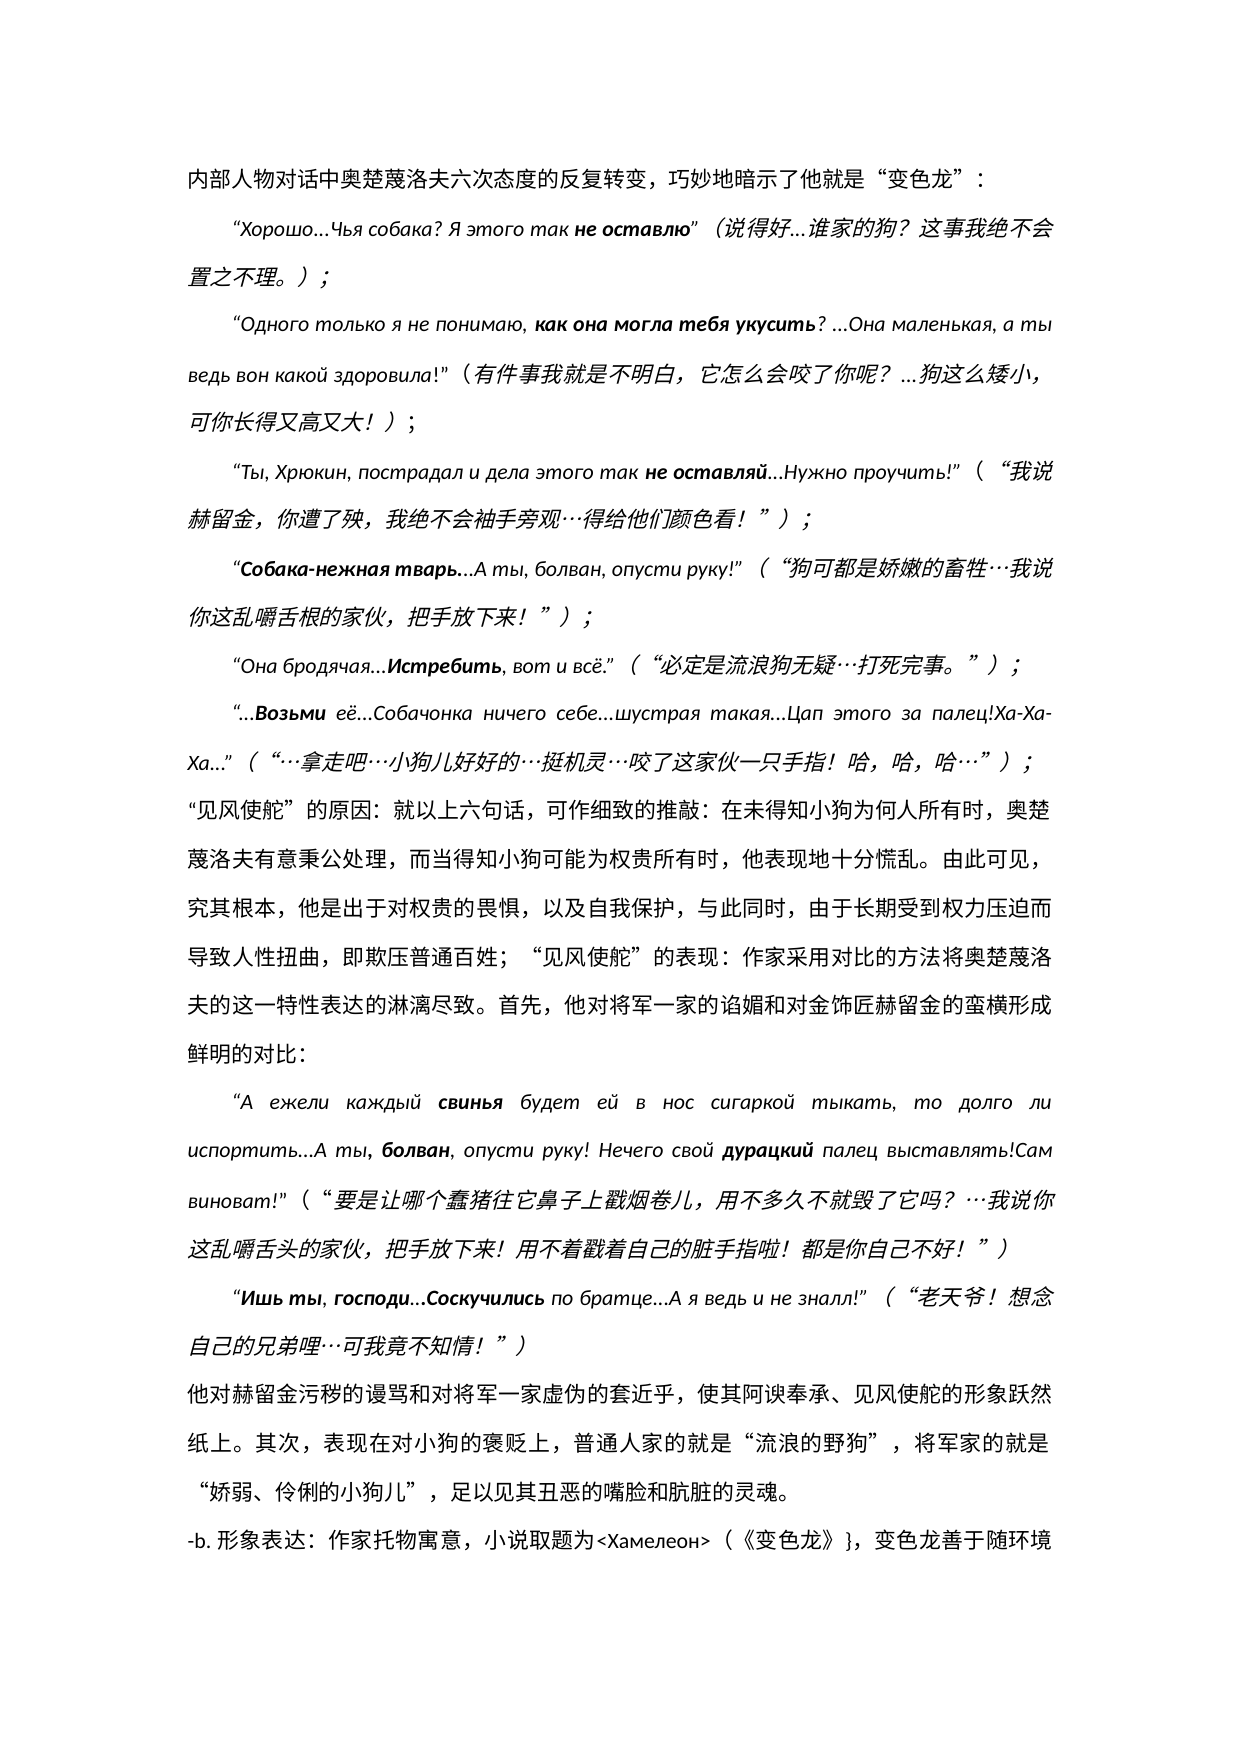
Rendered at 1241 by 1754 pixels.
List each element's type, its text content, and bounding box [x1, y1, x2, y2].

text 他对赫留金污秽的谩骂和对将军一家虚伪的套近乎，使其阿谀奉承、见风使舵的形象跃然纸上。其次，表现在对小狗的褒贬上，普通人家的就是“流浪的野狗”，将军家的就是“娇弱、伶俐的小狗儿”，足以见其丑恶的嘴脸和肮脏的灵魂。 [187, 1377, 1053, 1507]
text “Собака-нежная тварь...А ты, болван, опусти руку!”（“狗可都是娇嫩的畜牲…我说你这乱嚼舌根的家伙，把手放下来！”）； [187, 550, 1053, 632]
text “...Возьми её...Собачонка ничего себе...шустрая такая...Цап этого за палец!Ха-Ха-Ха...”（“…拿走吧…小狗儿好好的…挺机灵…咬了这家伙一只手指！哈，哈，哈…”）； [187, 696, 1053, 777]
text “Ты, Хрюкин, пострадал и дела этого так не оставляй...Нужно проучить!”（“我说赫留金，你遭了殃，我绝不会袖手旁观…得给他们颜色看！”）； [187, 453, 1053, 534]
text “Она бродячая...Истребить, вот и всё.”（“必定是流浪狗无疑…打死完事。”）； [187, 647, 1053, 680]
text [187, 162, 1053, 194]
text “见风使舵”的原因：就以上六句话，可作细致的推敲：在未得知小狗为何人所有时，奥楚蔑洛夫有意秉公处理，而当得知小狗可能为权贵所有时，他表现地十分慌乱。由此可见，究其根本，他是出于对权贵的畏惧，以及自我保护，与此同时，由于长期受到权力压迫而导致人性扭曲，即欺压普通百姓；“见风使舵”的表现：作家采用对比的方法将奥楚蔑洛夫的这一特性表达的淋漓尽致。首先，他对将军一家的谄媚和对金饰匠赫留金的蛮横形成鲜明的对比： [187, 793, 1053, 1069]
text “Хорошо...Чья собака? Я этого так не оставлю”（说得好...谁家的狗？这事我绝不会置之不理。）； [187, 210, 1053, 292]
text “Одного только я не понимаю, как она могла тебя укусить? ...Она маленькая, а ты ведь вон какой здоровила!”（有件事我就是不明白，它怎么会咬了你呢？...狗这么矮小，可你长得又高又大！）； [187, 307, 1053, 437]
text “А ежели каждый свинья будет ей в нос сигаркой тыкать, то долго ли испортить...А ты, болван, опусти руку! Нечего свой дурацкий палец выставлять!Сам виноват!”（“要是让哪个蠢猪往它鼻子上戳烟卷儿，用不多久不就毁了它吗？…我说你这乱嚼舌头的家伙，把手放下来！用不着戳着自己的脏手指啦！都是你自己不好！”） [187, 1085, 1053, 1264]
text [187, 1522, 1053, 1555]
text “Ишь ты, господи...Соскучились по братце...А я ведь и не зналл!”（“老天爷！想念自己的兄弟哩…可我竟不知情！”） [187, 1279, 1053, 1361]
